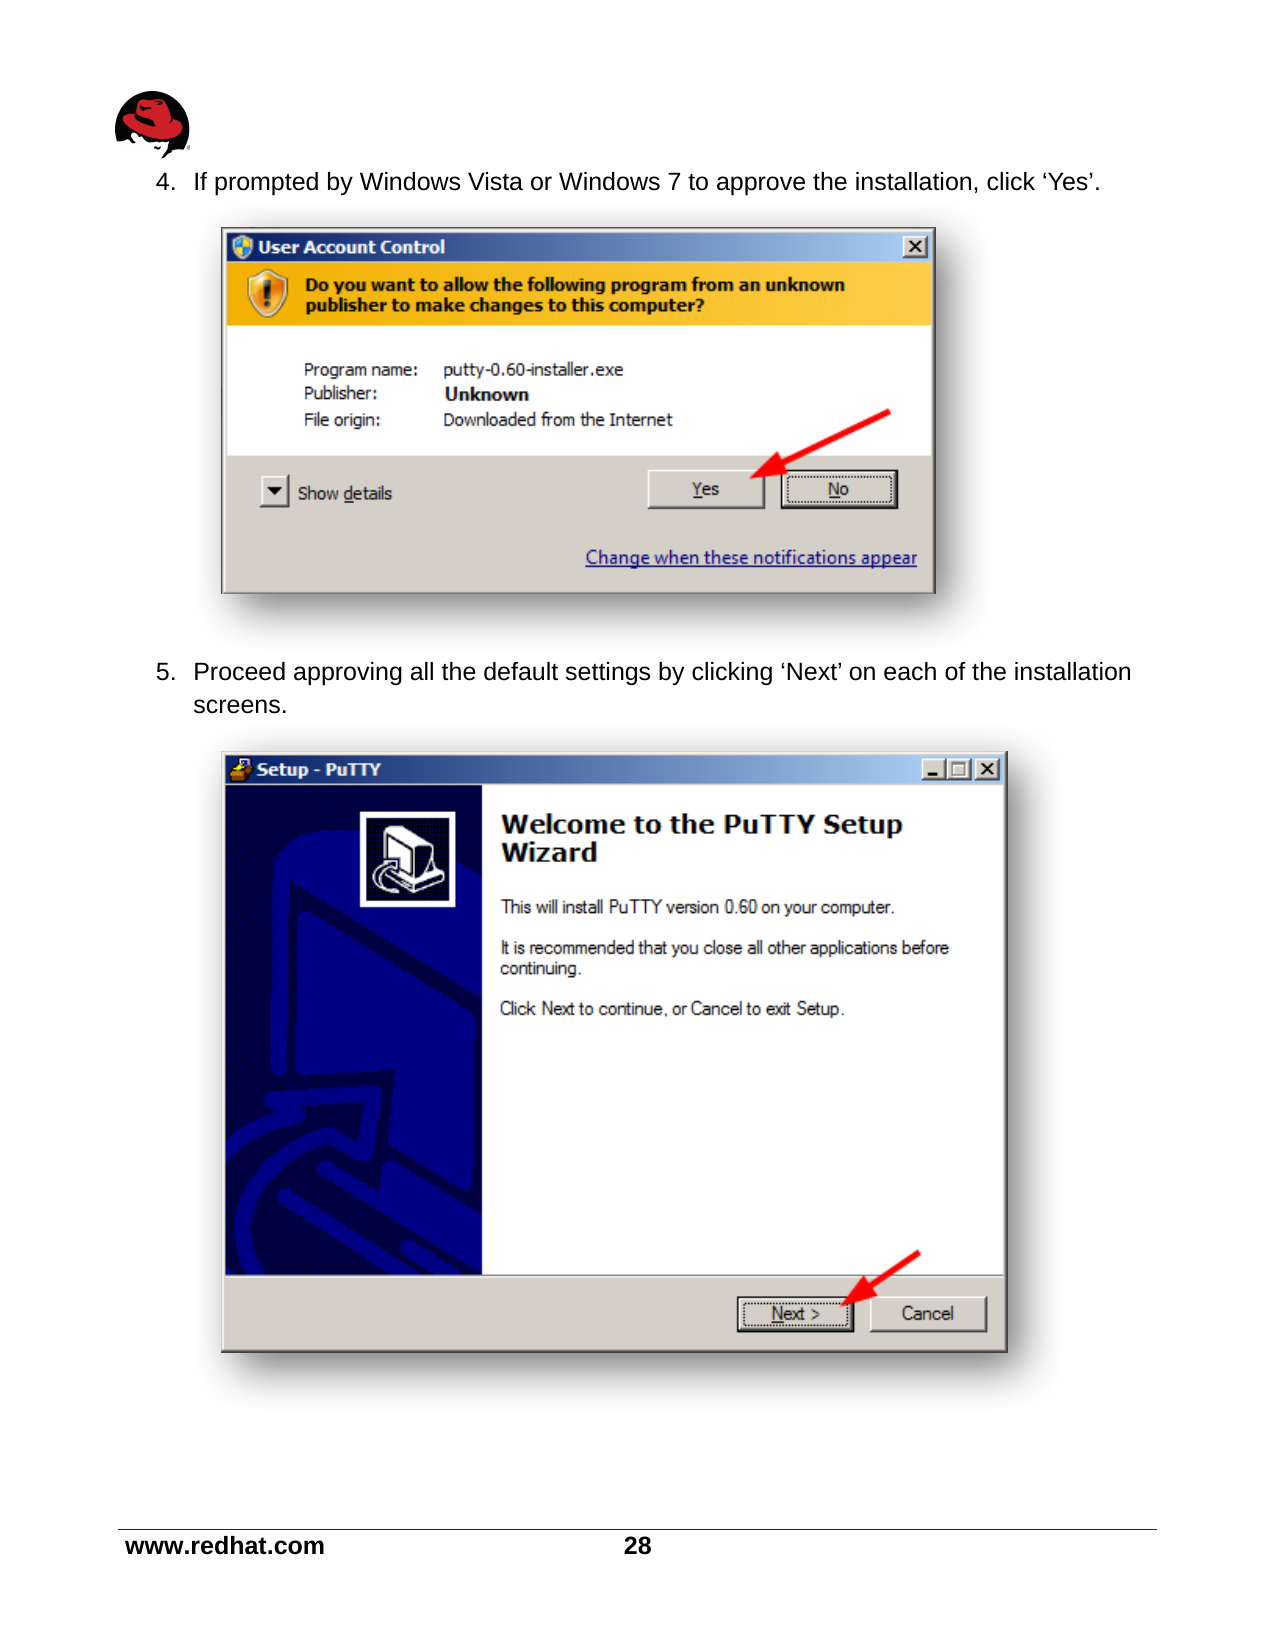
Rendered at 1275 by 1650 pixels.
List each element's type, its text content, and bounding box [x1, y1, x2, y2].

picture [221, 751, 1008, 1353]
picture [221, 227, 936, 594]
picture [115, 91, 190, 167]
